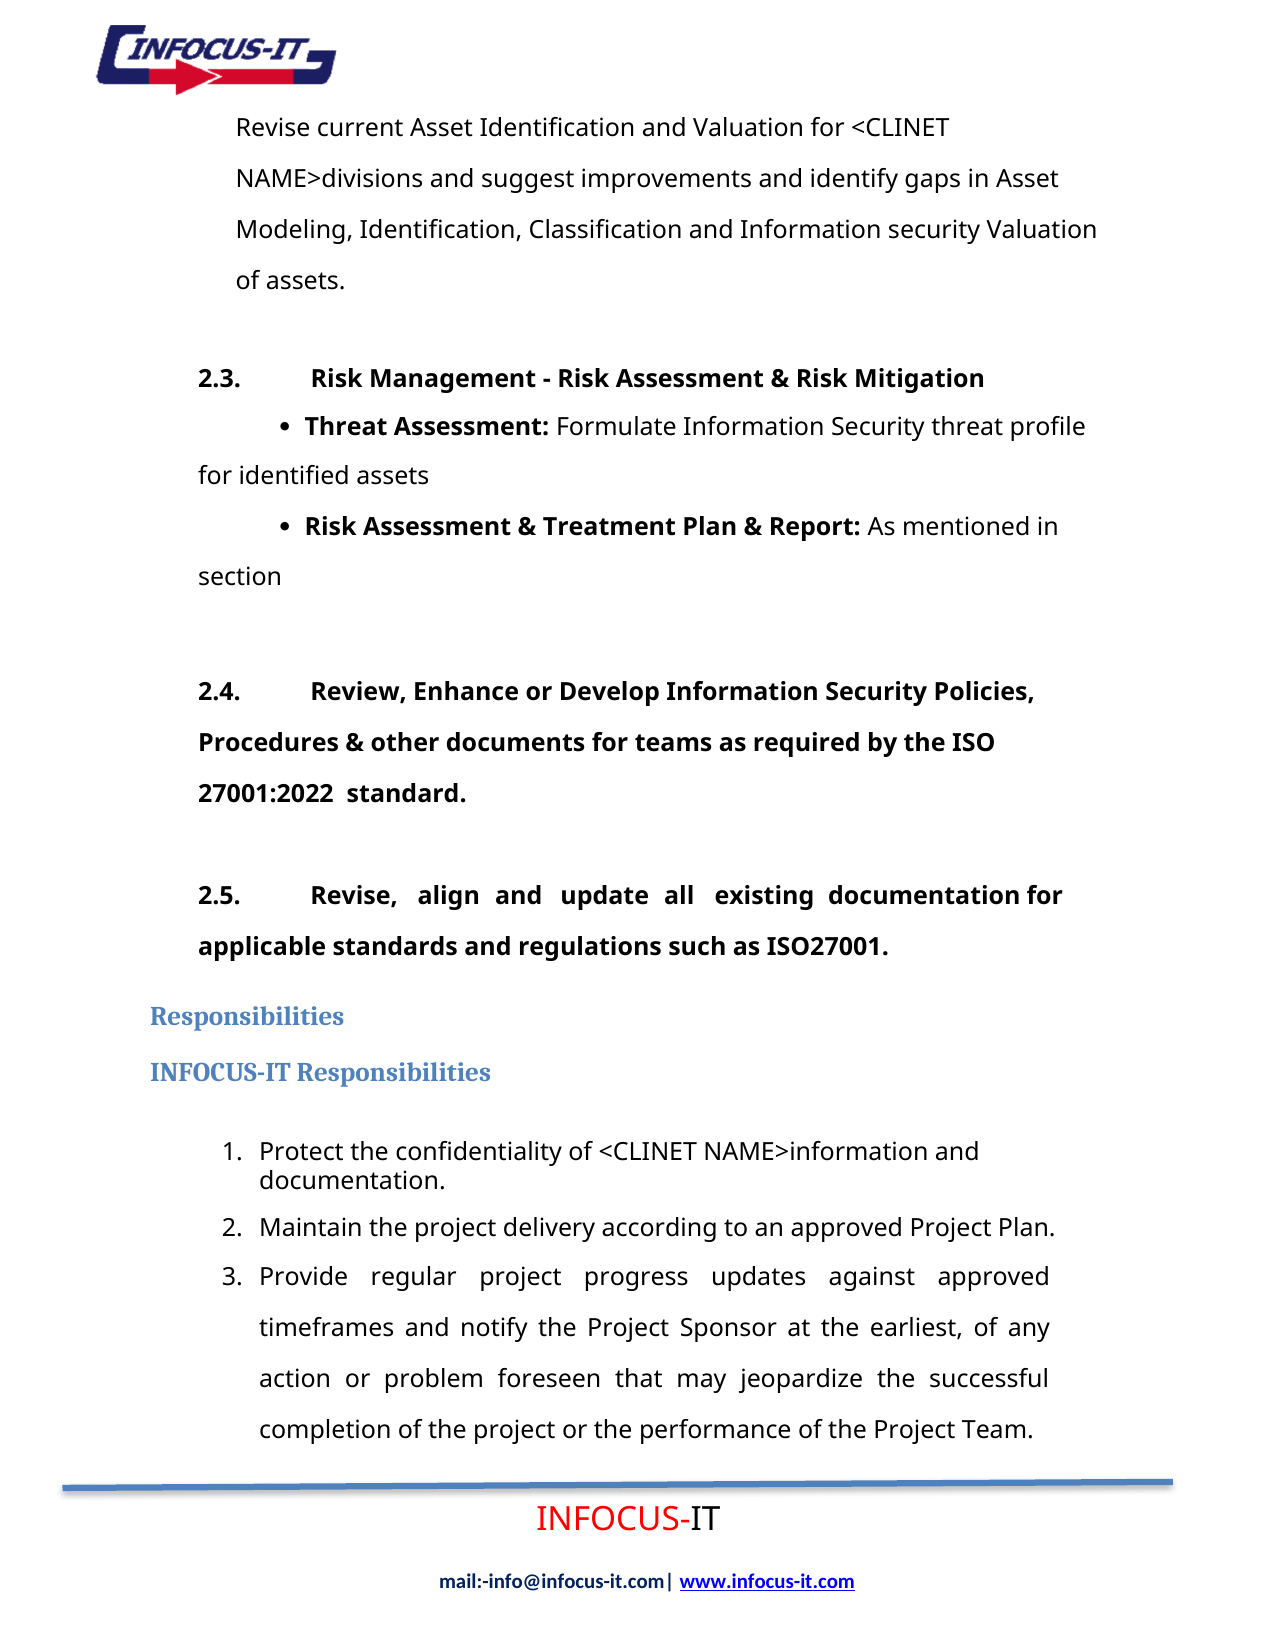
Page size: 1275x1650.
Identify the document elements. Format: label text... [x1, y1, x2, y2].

text Revise current Asset Identification and Valuation for <CLINET NAME>divisions and suggest improvements and identify gaps in Asset Modeling, Identification, Classification and Information security Valuation of assets. [235, 109, 1114, 297]
list Provide regular project progress updates against approved timeframes and notify the Project Sponsor at the earliest, of any action or problem foreseen that may jeopardize the successful completion of the project or the performance of the Project Team. [222, 1258, 1051, 1446]
list Threat Assessment: Formulate Information Security threat profile for identified assets [198, 408, 1107, 492]
list Review, Enhance or Develop Information Security Policies, Procedures & other documents for teams as required by the ISO 27001:2022 standard. [198, 673, 1107, 810]
subtitle INFOCUS-IT Responsibilities [150, 1057, 1125, 1088]
list Risk Management - Risk Assessment & Risk Mitigation [198, 365, 1125, 394]
subtitle Responsibilities [150, 1001, 1125, 1032]
list Protect the confidentiality of <CLINET NAME>information and documentation. [222, 1137, 1125, 1195]
list Risk Assessment & Treatment Plan & Report: As mentioned in section [198, 508, 1107, 592]
list Revise, align and update all existing documentation for applicable standards and regulations such as ISO27001. [198, 878, 1113, 963]
picture [91, 19, 338, 98]
list Maintain the project delivery according to an approved Project Plan. [222, 1210, 1125, 1244]
